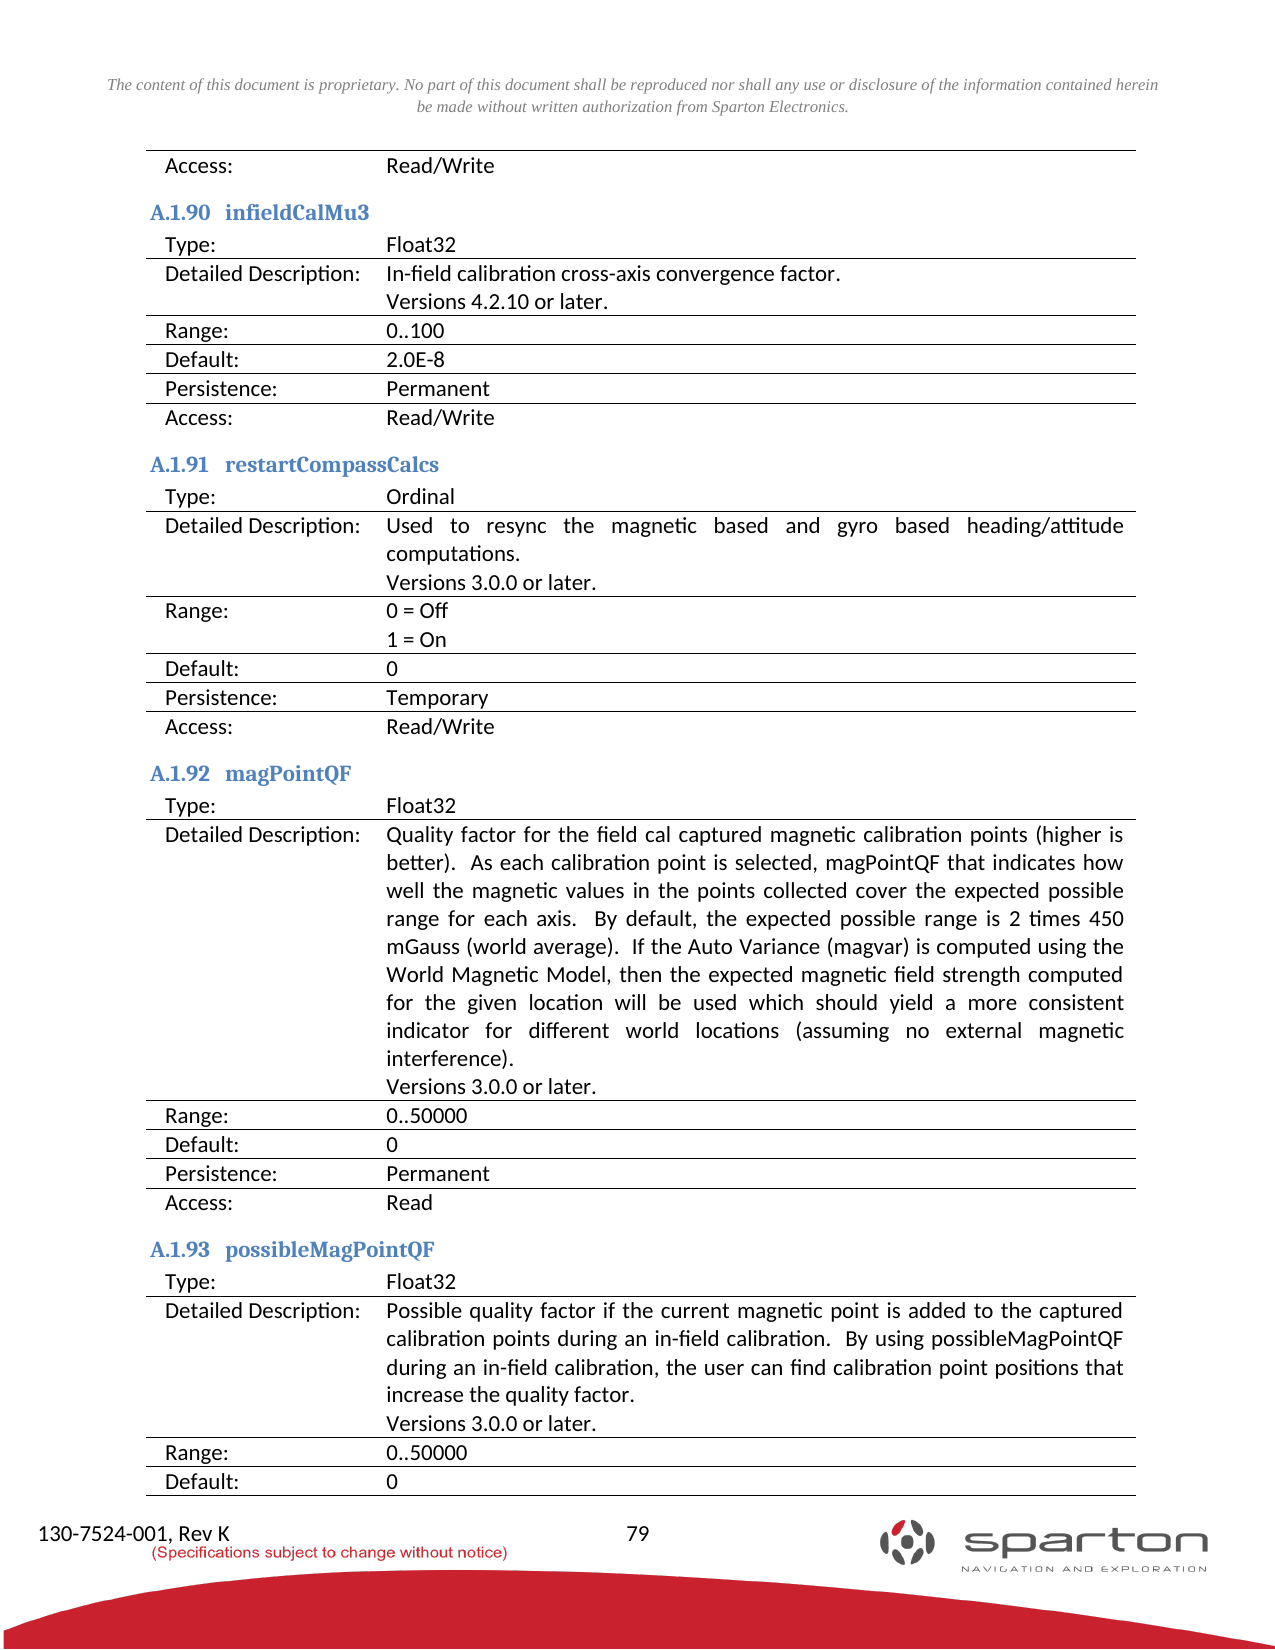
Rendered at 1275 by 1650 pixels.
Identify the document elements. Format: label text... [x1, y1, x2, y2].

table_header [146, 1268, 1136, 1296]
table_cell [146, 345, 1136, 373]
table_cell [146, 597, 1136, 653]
text magPointQF [150, 761, 1125, 787]
picture [3, 1515, 1275, 1649]
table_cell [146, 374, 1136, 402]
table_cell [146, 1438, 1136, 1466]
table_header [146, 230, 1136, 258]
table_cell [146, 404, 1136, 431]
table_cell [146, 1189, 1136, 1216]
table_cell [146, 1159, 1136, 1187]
text possibleMagPointQF [150, 1237, 1125, 1264]
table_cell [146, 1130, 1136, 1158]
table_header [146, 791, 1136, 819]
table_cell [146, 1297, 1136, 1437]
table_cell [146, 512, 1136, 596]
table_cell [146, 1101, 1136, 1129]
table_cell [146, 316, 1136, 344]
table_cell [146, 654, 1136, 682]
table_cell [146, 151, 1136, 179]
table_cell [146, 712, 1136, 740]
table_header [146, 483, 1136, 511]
text restartCompassCalcs [150, 452, 1125, 479]
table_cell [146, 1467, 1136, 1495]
text infieldCalMu3 [150, 200, 1125, 226]
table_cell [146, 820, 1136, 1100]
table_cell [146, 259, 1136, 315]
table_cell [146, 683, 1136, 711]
